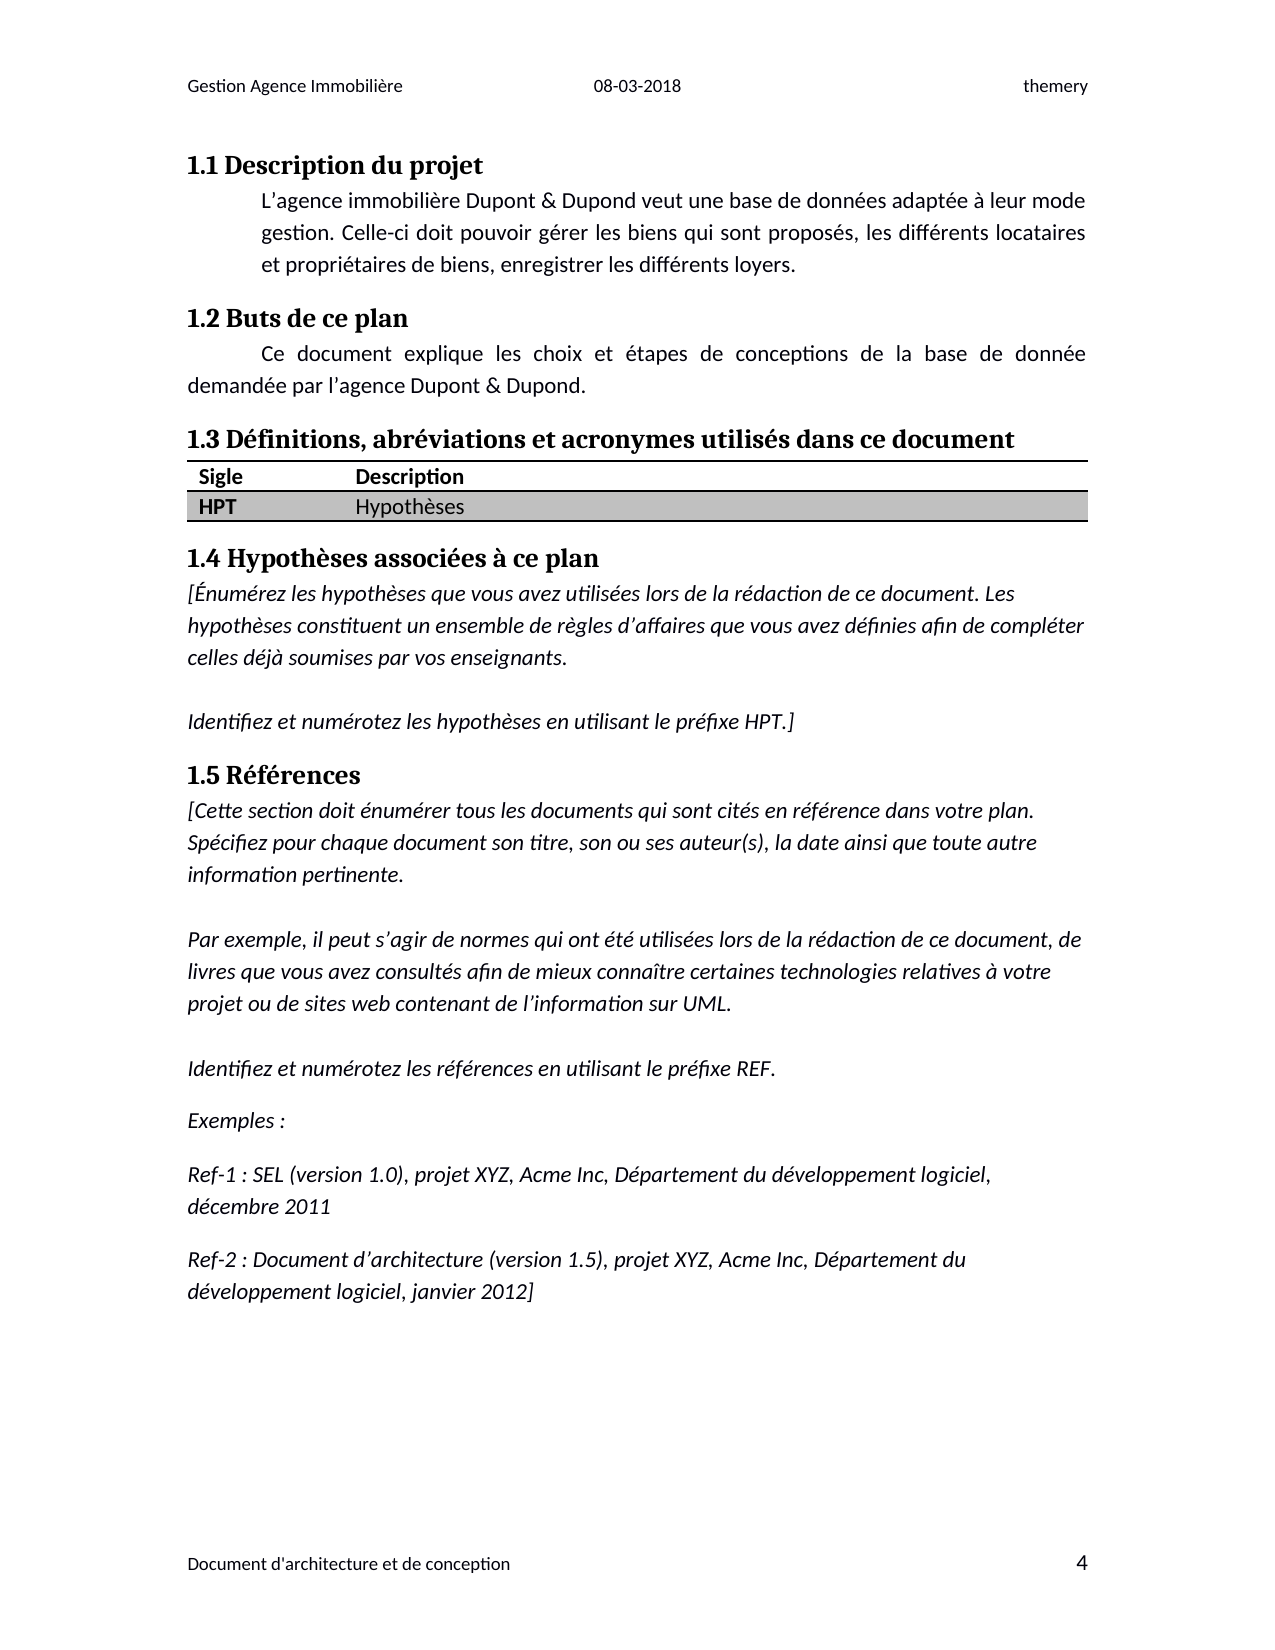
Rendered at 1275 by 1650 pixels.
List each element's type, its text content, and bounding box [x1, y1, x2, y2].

table_cell Hypothèses [344, 492, 1088, 520]
table_header Description [344, 462, 1088, 490]
subtitle 1.1 Description du projet [187, 150, 1088, 181]
table_header Sigle [187, 462, 344, 490]
text Ref-1 : SEL (version 1.0), projet XYZ, Acme Inc, Département du développement logiciel, décembre 2011 [187, 1160, 1088, 1220]
subtitle 1.2 Buts de ce plan [187, 303, 1088, 334]
text [Énumérez les hypothèses que vous avez utilisées lors de la rédaction de ce document. Les hypothèses constituent un ensemble de règles d’affaires que vous avez définies afin de compléter celles déjà soumises par vos enseignants. Identifiez et numérotez les hypothèses en utilisant le préfixe HPT.] [187, 579, 1088, 735]
subtitle 1.5 Références [187, 760, 1088, 792]
text L’agence immobilière Dupont & Dupond veut une base de données adaptée à leur mode gestion. Celle-ci doit pouvoir gérer les biens qui sont proposés, les différents locataires et propriétaires de biens, enregistrer les différents loyers. [261, 186, 1088, 278]
text Ce document explique les choix et étapes de conceptions de la base de donnée demandée par l’agence Dupont & Dupond. [187, 339, 1088, 399]
subtitle 1.4 Hypothèses associées à ce plan [187, 543, 1088, 574]
text Exemples : [187, 1107, 1088, 1135]
table_cell HPT [187, 492, 344, 520]
text [Cette section doit énumérer tous les documents qui sont cités en référence dans votre plan. Spécifiez pour chaque document son titre, son ou ses auteur(s), la date ainsi que toute autre information pertinente. Par exemple, il peut s’agir de normes qui ont été utilisées lors de la rédaction de ce document, de livres que vous avez consultés afin de mieux connaître certaines technologies relatives à votre projet ou de sites web contenant de l’information sur UML. Identifiez et numérotez les références en utilisant le préfixe REF. [187, 796, 1088, 1082]
subtitle 1.3 Définitions, abréviations et acronymes utilisés dans ce document [187, 424, 1088, 455]
text Ref-2 : Document d’architecture (version 1.5), projet XYZ, Acme Inc, Département du développement logiciel, janvier 2012] [187, 1245, 1088, 1305]
